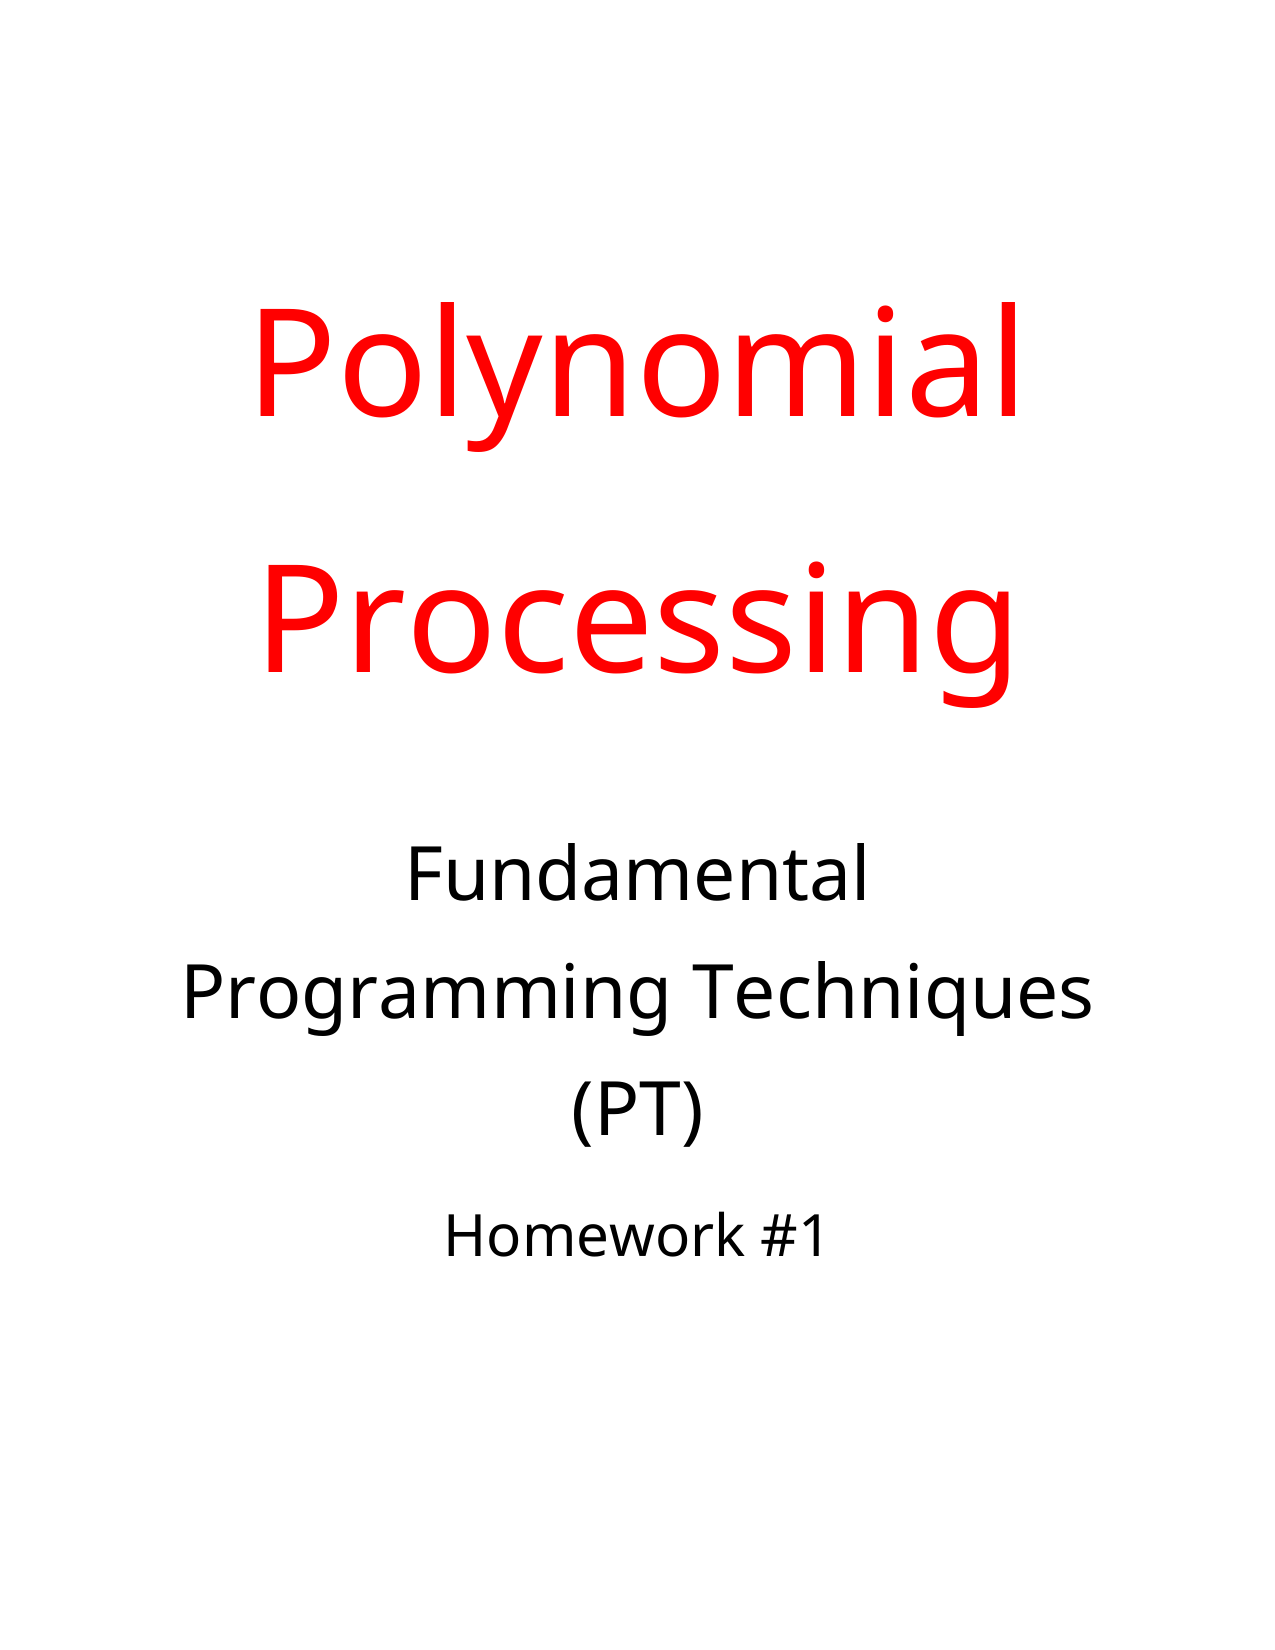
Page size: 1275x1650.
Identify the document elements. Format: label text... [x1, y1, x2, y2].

text Fundamental Programming Techniques (PT) [150, 821, 1125, 1158]
text Homework #1 [150, 1194, 1125, 1273]
text Processing [150, 512, 1125, 716]
text Polynomial [150, 256, 1125, 460]
